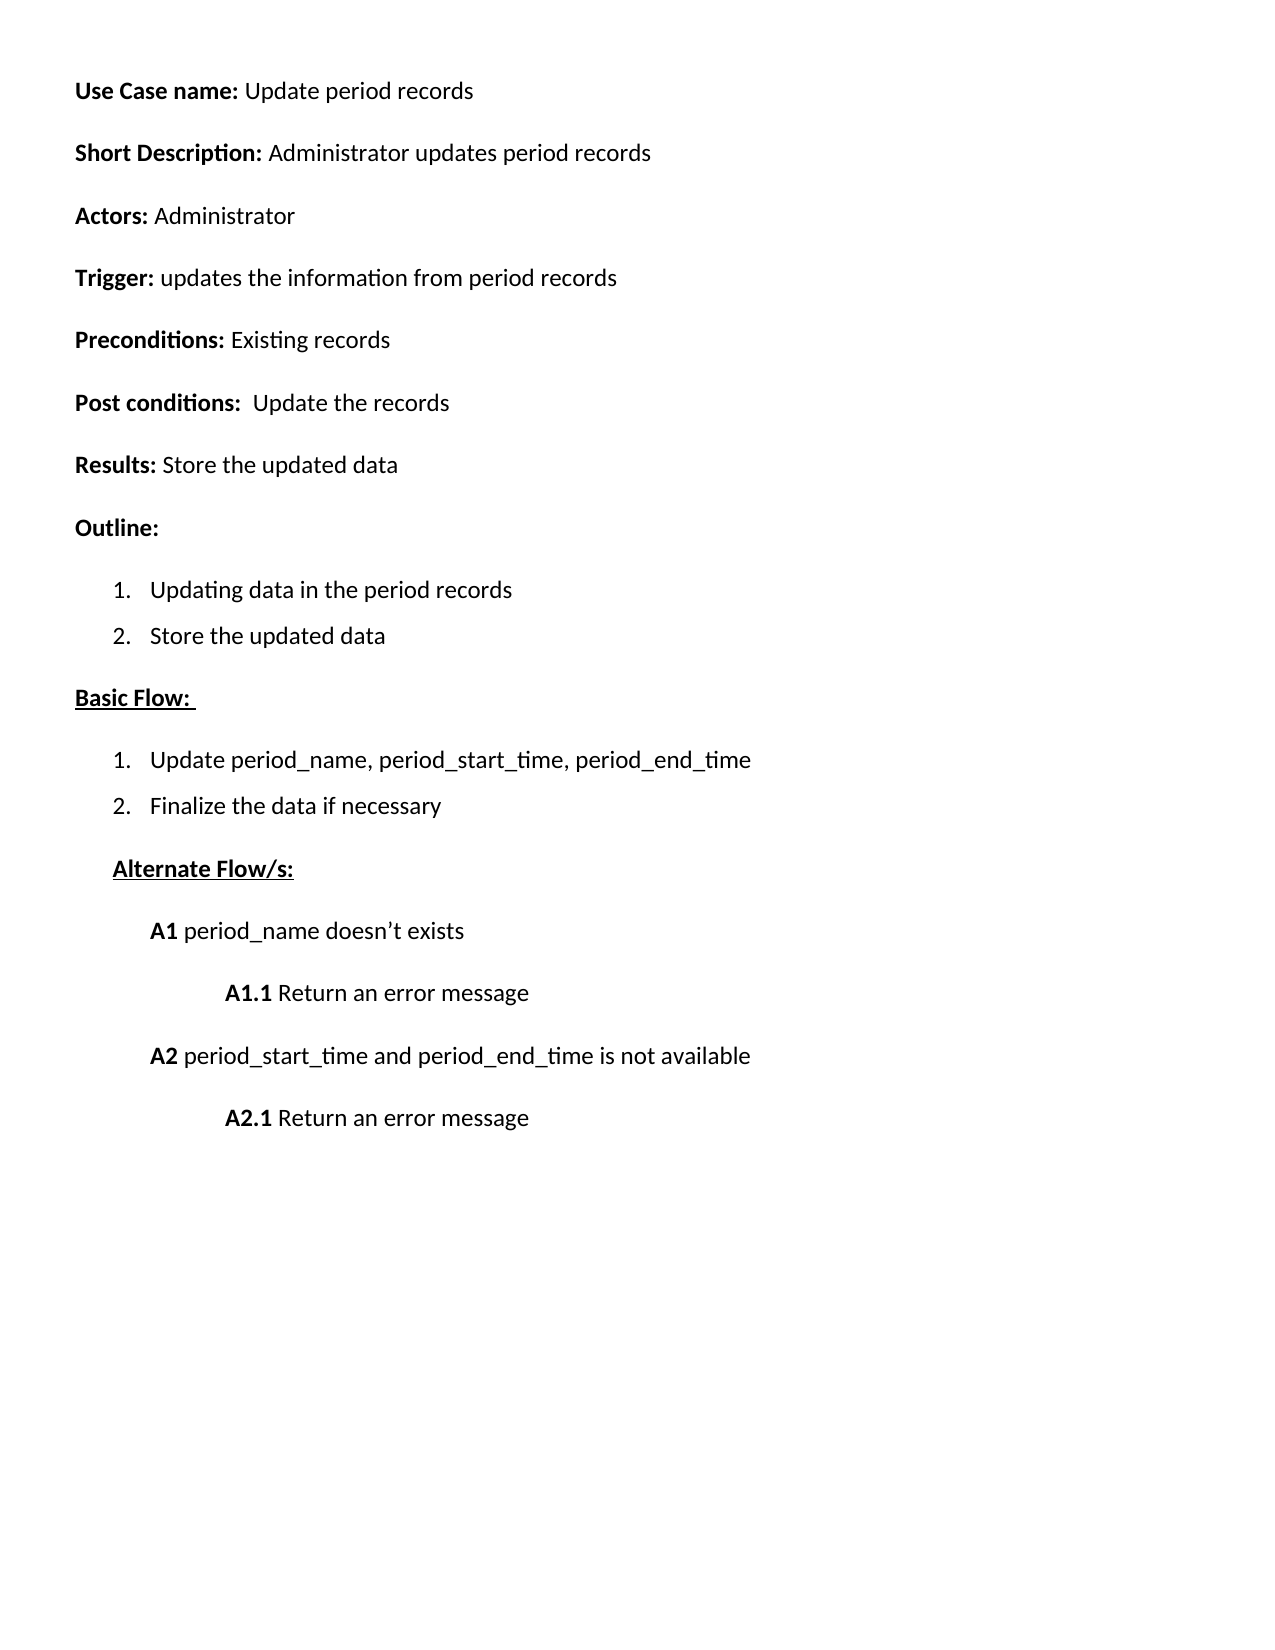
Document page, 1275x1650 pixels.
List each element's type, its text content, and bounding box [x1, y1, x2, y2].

text Basic Flow: [75, 682, 1200, 713]
text Post conditions: Update the records [75, 387, 1200, 417]
text Results: Store the updated data [75, 449, 1200, 480]
text Use Case name: Update period records [75, 75, 1200, 106]
text A1 period_name doesn’t exists [75, 915, 1200, 946]
text A2.1 Return an error message [187, 1102, 1200, 1133]
list Updating data in the period records [112, 574, 1200, 605]
text Preconditions: Existing records [75, 324, 1200, 355]
text Short Description: Administrator updates period records [75, 137, 1200, 168]
text Actors: Administrator [75, 200, 1200, 230]
text Alternate Flow/s: [75, 853, 1200, 883]
text A1.1 Return an error message [150, 978, 1200, 1008]
text A2 period_start_time and period_end_time is not available [112, 1040, 1200, 1071]
list Store the updated data [112, 620, 1200, 650]
list Update period_name, period_start_time, period_end_time [112, 745, 1200, 775]
text Outline: [75, 512, 1200, 542]
text Trigger: updates the information from period records [75, 262, 1200, 293]
list Finalize the data if necessary [112, 790, 1200, 821]
